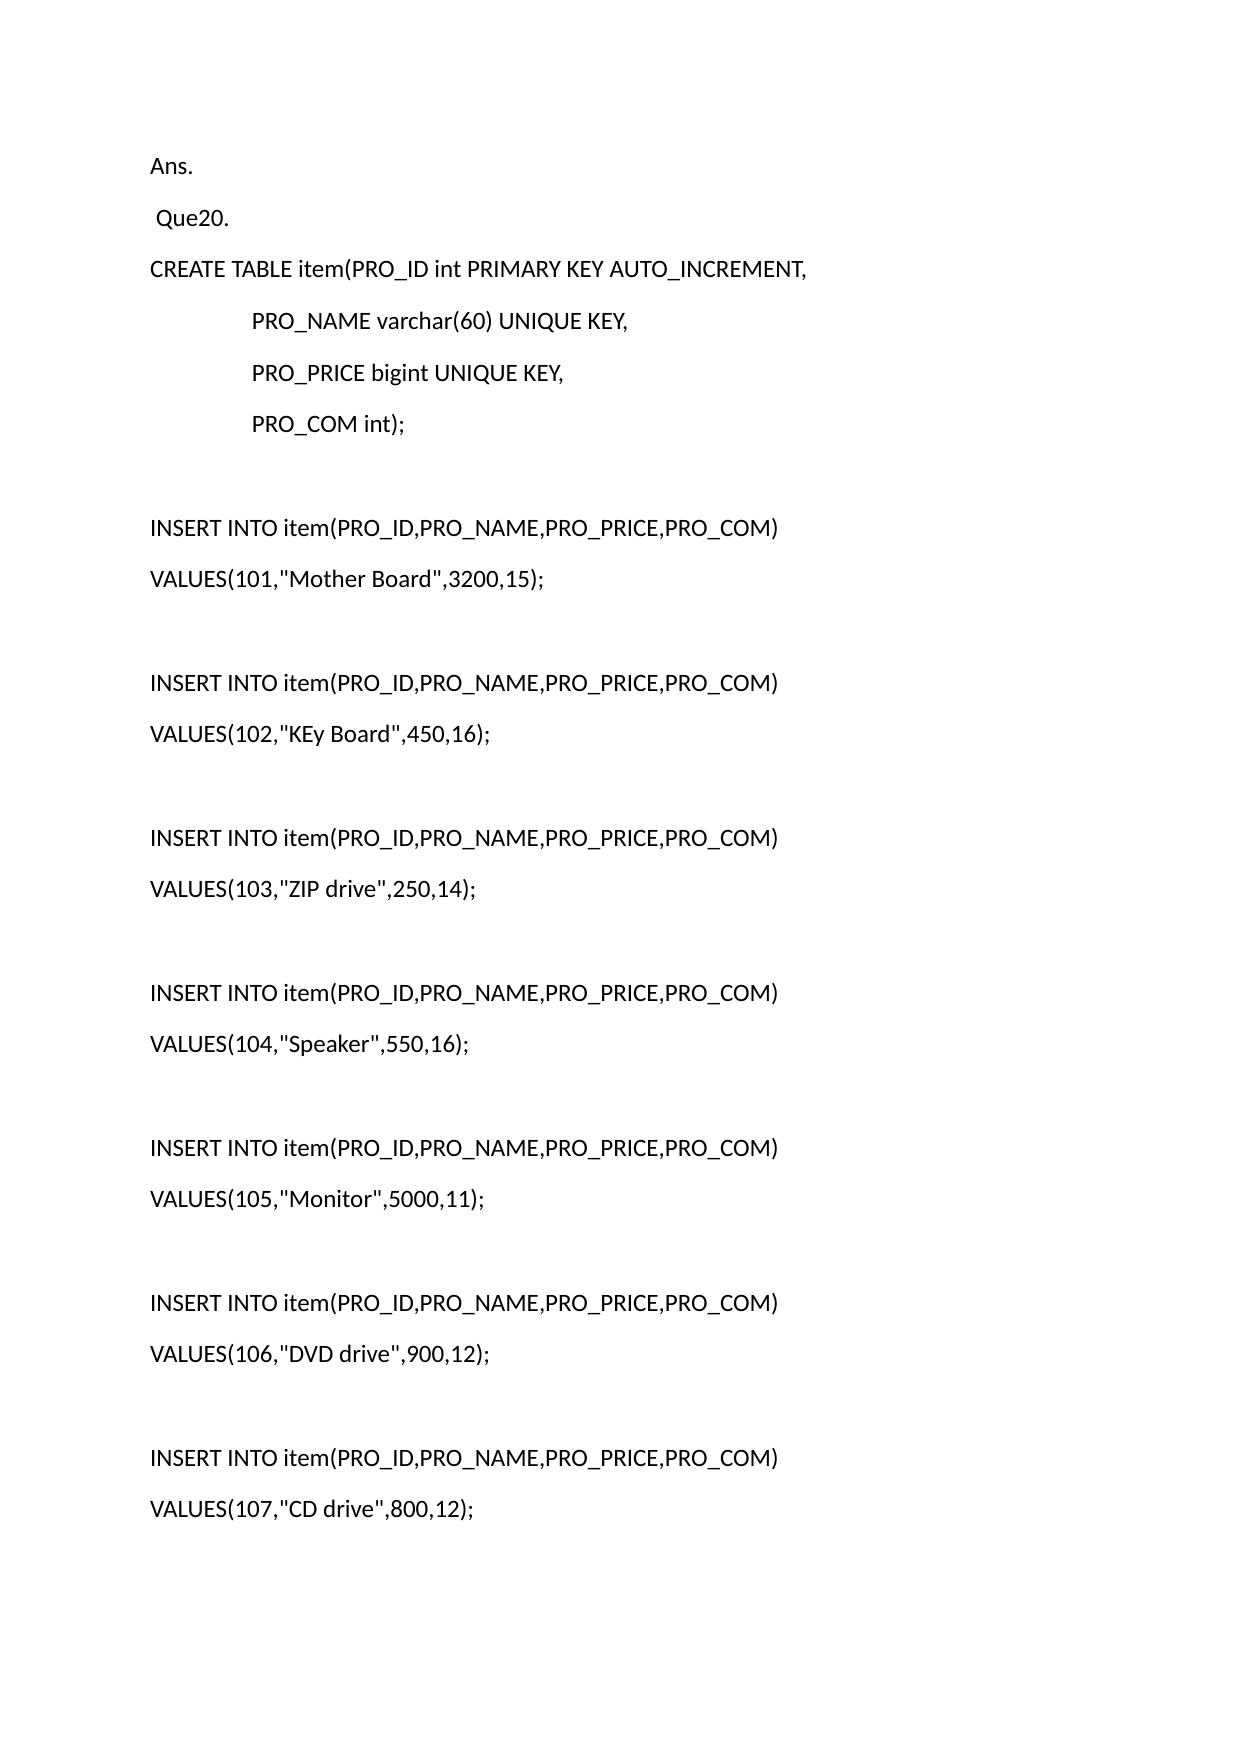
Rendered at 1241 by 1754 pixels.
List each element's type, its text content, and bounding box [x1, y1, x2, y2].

text VALUES(103,"ZIP drive",250,14); [150, 873, 1090, 904]
text VALUES(105,"Monitor",5000,11); [150, 1183, 1090, 1214]
text CREATE TABLE item(PRO_ID int PRIMARY KEY AUTO_INCREMENT, [150, 253, 1090, 284]
text Ans. [150, 150, 1090, 181]
text Que20. [150, 202, 1090, 232]
text INSERT INTO item(PRO_ID,PRO_NAME,PRO_PRICE,PRO_COM) [150, 977, 1090, 1007]
text VALUES(102,"KEy Board",450,16); [150, 718, 1090, 749]
text INSERT INTO item(PRO_ID,PRO_NAME,PRO_PRICE,PRO_COM) [150, 1132, 1090, 1162]
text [150, 1442, 1090, 1472]
text PRO_NAME varchar(60) UNIQUE KEY, [150, 305, 1090, 336]
text VALUES(107,"CD drive",800,12); [150, 1493, 1090, 1524]
text INSERT INTO item(PRO_ID,PRO_NAME,PRO_PRICE,PRO_COM) [150, 822, 1090, 852]
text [150, 1287, 1090, 1317]
text PRO_COM int); [150, 408, 1090, 439]
text VALUES(101,"Mother Board",3200,15); [150, 563, 1090, 594]
text VALUES(106,"DVD drive",900,12); [150, 1338, 1090, 1369]
text VALUES(104,"Speaker",550,16); [150, 1028, 1090, 1059]
text INSERT INTO item(PRO_ID,PRO_NAME,PRO_PRICE,PRO_COM) [150, 512, 1090, 542]
text PRO_PRICE bigint UNIQUE KEY, [150, 357, 1090, 387]
text INSERT INTO item(PRO_ID,PRO_NAME,PRO_PRICE,PRO_COM) [150, 667, 1090, 697]
